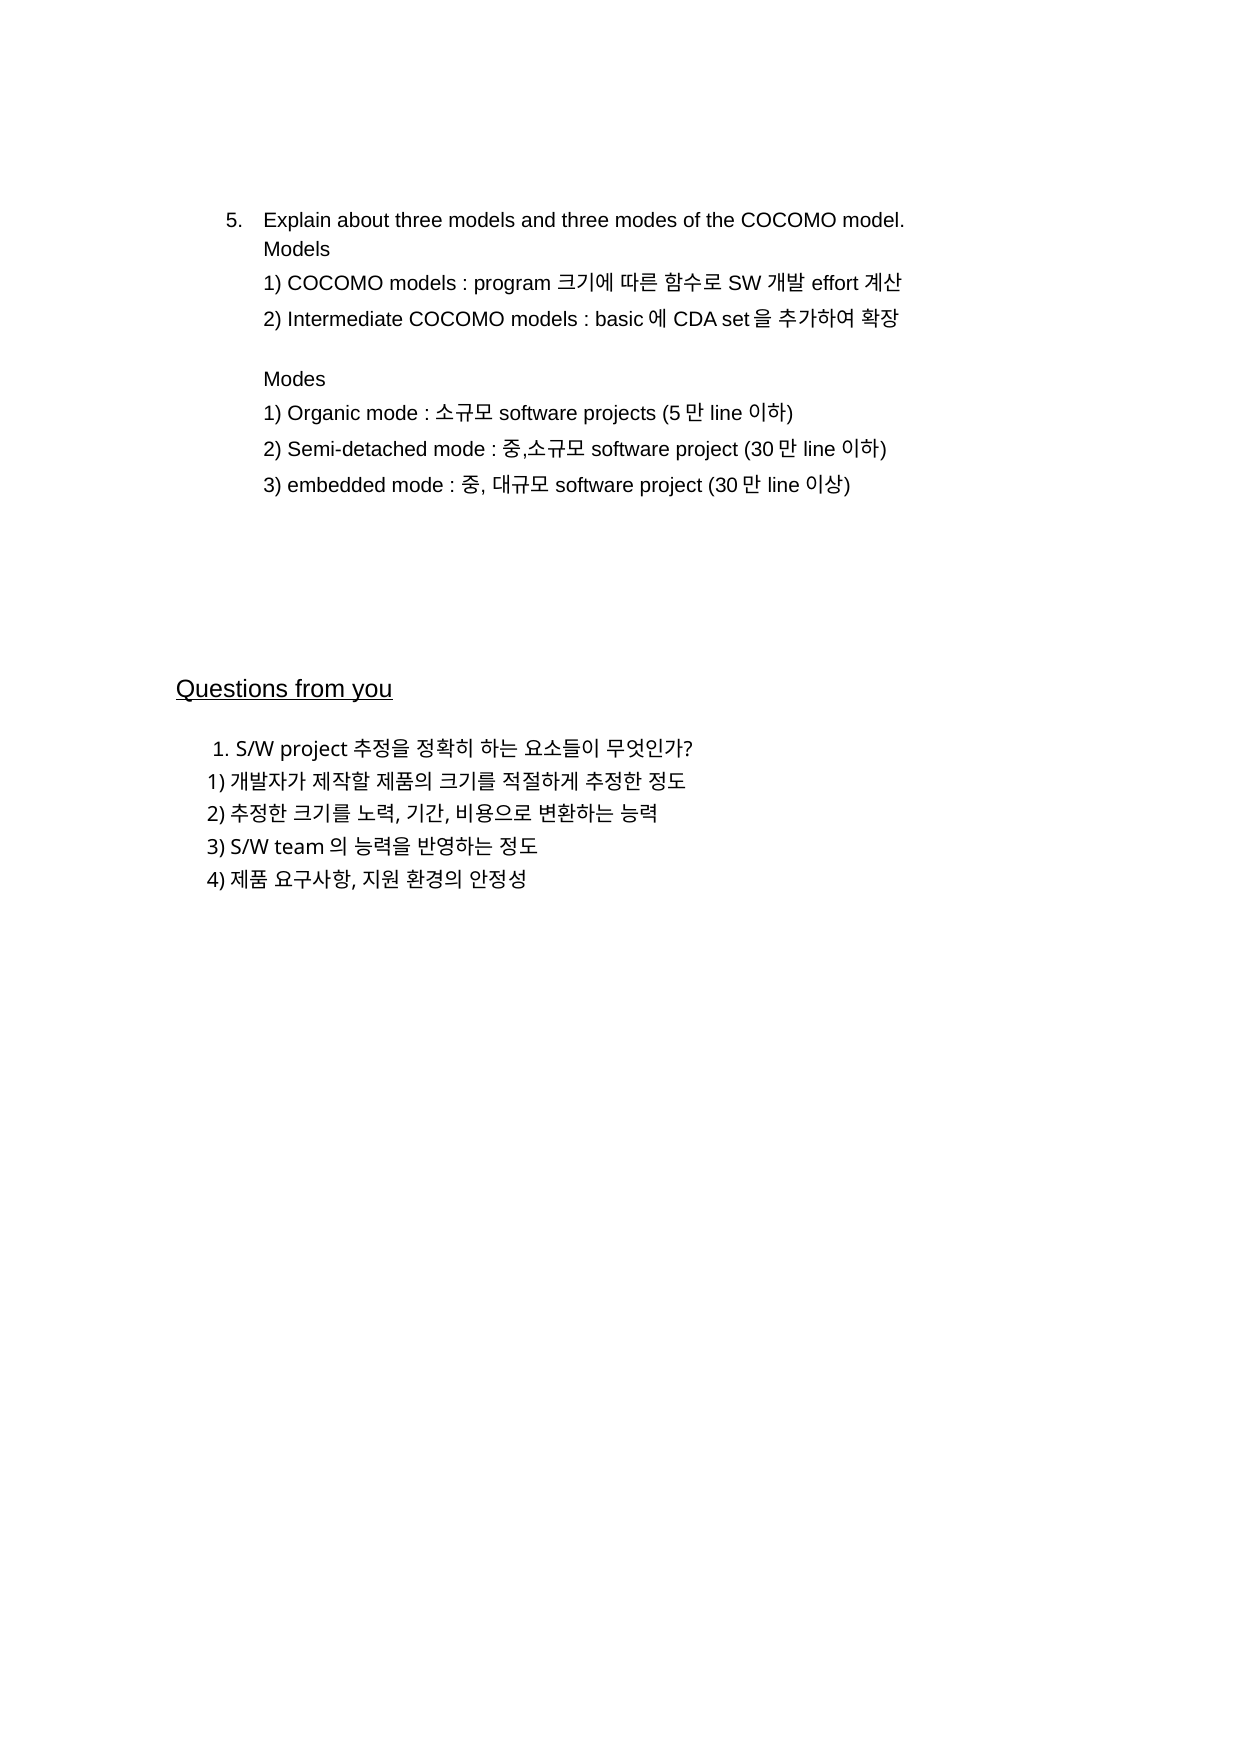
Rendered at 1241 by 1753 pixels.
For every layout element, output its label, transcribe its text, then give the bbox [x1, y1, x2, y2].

text 1. S/W project 추정을 정확히 하는 요소들이 무엇인가? [207, 732, 1023, 763]
text 2) Semi-detached mode : 중,소규모 software project (30만 line 이하) [263, 432, 1023, 462]
text 1) COCOMO models : program 크기에 따른 함수로 SW 개발 effort 계산 [263, 266, 1023, 296]
text 3) embedded mode : 중, 대규모 software project (30만 line 이상) [263, 468, 1023, 498]
text 3) S/W team의 능력을 반영하는 정도 [207, 830, 1023, 861]
text Models [263, 237, 1023, 261]
text Modes [263, 367, 1023, 391]
text 4) 제품 요구사항, 지원 환경의 안정성 [207, 863, 1023, 893]
list Explain about three models and three modes of the COCOMO model. [226, 208, 1023, 232]
text Questions from you [176, 674, 1023, 702]
text 2) Intermediate COCOMO models : basic에 CDA set을 추가하여 확장 [263, 302, 1023, 332]
text 1) 개발자가 제작할 제품의 크기를 적절하게 추정한 정도 [207, 765, 1023, 795]
text 1) Organic mode : 소규모 software projects (5만 line 이하) [263, 396, 1023, 426]
text 2) 추정한 크기를 노력, 기간, 비용으로 변환하는 능력 [207, 798, 1023, 828]
